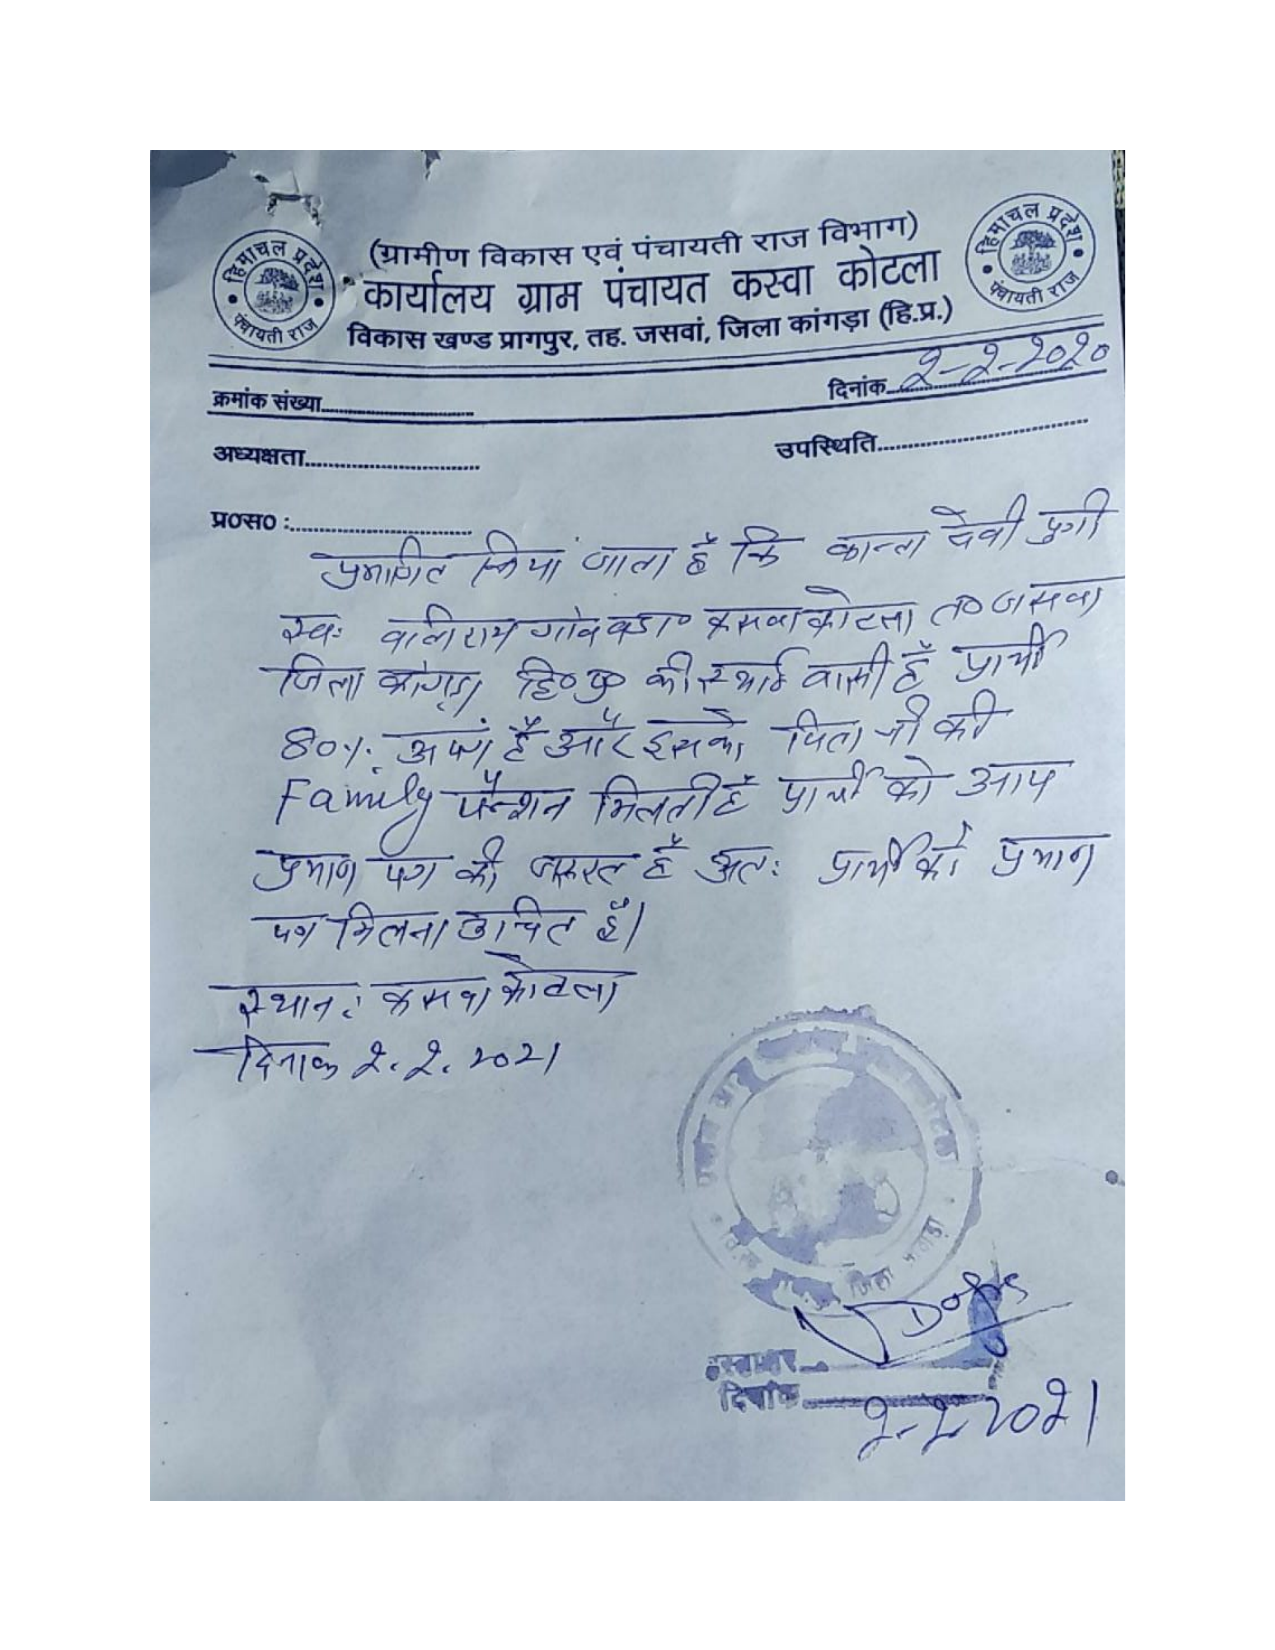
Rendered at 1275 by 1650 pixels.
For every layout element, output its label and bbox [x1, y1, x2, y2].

picture [150, 150, 1125, 1501]
